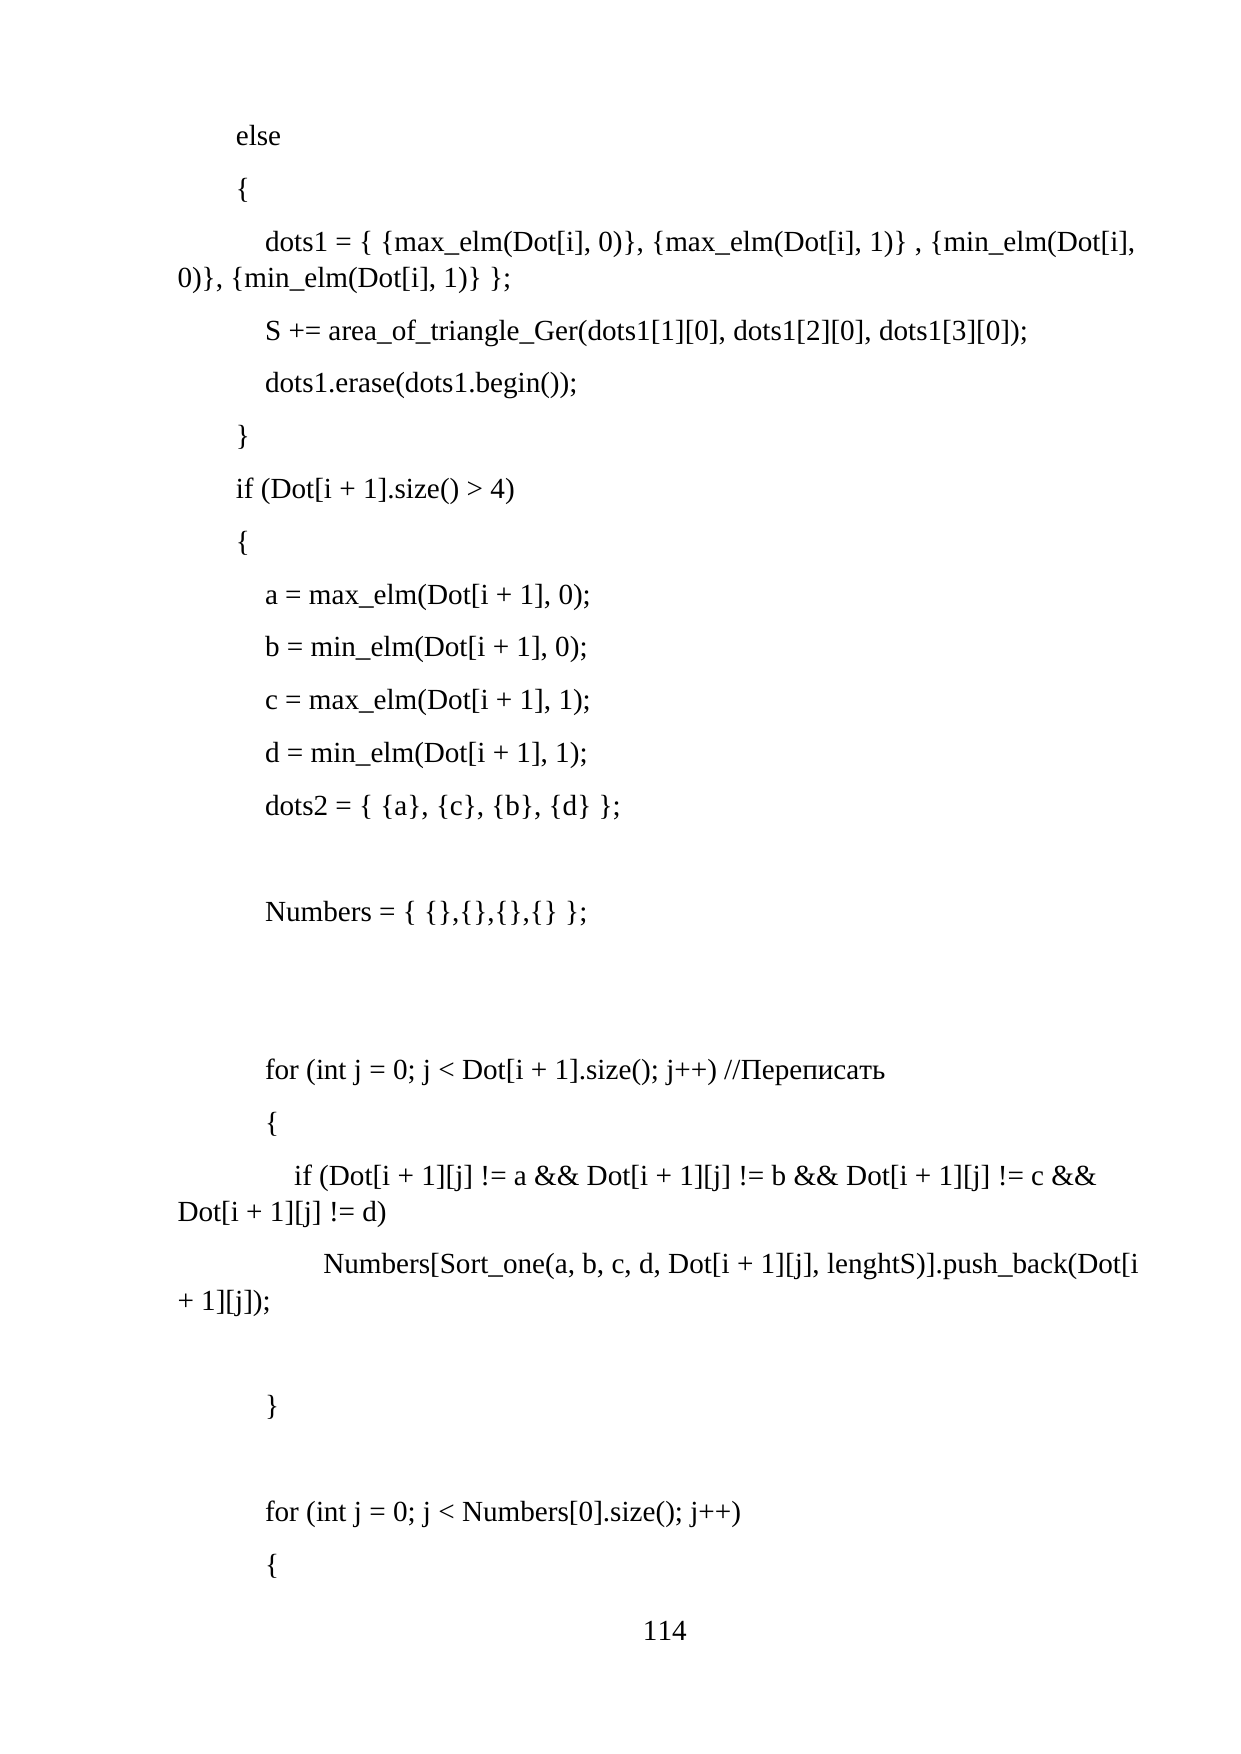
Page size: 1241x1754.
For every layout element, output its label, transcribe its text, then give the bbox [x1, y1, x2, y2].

text a = max_elm(Dot[i + 1], 0); [177, 577, 1152, 610]
text else [177, 118, 1152, 152]
text { [177, 524, 1152, 557]
text { [177, 171, 1152, 204]
text Numbers[Sort_one(a, b, c, d, Dot[i + 1][j], lenghtS)].push_back(Dot[i + 1][j]); [177, 1247, 1152, 1316]
text for (int j = 0; j < Dot[i + 1].size(); j++) //Переписать [177, 1052, 1152, 1086]
text { [177, 1105, 1152, 1138]
text dots1.erase(dots1.begin()); [177, 366, 1152, 399]
text if (Dot[i + 1][j] != a && Dot[i + 1][j] != b && Dot[i + 1][j] != c && Dot[i + 1][j] != d) [177, 1158, 1152, 1227]
text S += area_of_triangle_Ger(dots1[1][0], dots1[2][0], dots1[3][0]); [177, 313, 1152, 346]
text } [177, 1388, 1152, 1422]
text c = max_elm(Dot[i + 1], 1); [177, 682, 1152, 716]
text } [177, 418, 1152, 452]
text dots2 = { {a}, {c}, {b}, {d} }; [177, 788, 1152, 822]
text for (int j = 0; j < Numbers[0].size(); j++) [177, 1494, 1152, 1528]
text { [177, 1547, 1152, 1580]
text Numbers = { {},{},{},{} }; [177, 894, 1152, 927]
text dots1 = { {max_elm(Dot[i], 0)}, {max_elm(Dot[i], 1)} , {min_elm(Dot[i], 0)}, {min_elm(Dot[i], 1)} }; [177, 224, 1152, 293]
text d = min_elm(Dot[i + 1], 1); [177, 735, 1152, 769]
text if (Dot[i + 1].size() > 4) [177, 471, 1152, 505]
text b = min_elm(Dot[i + 1], 0); [177, 629, 1152, 663]
